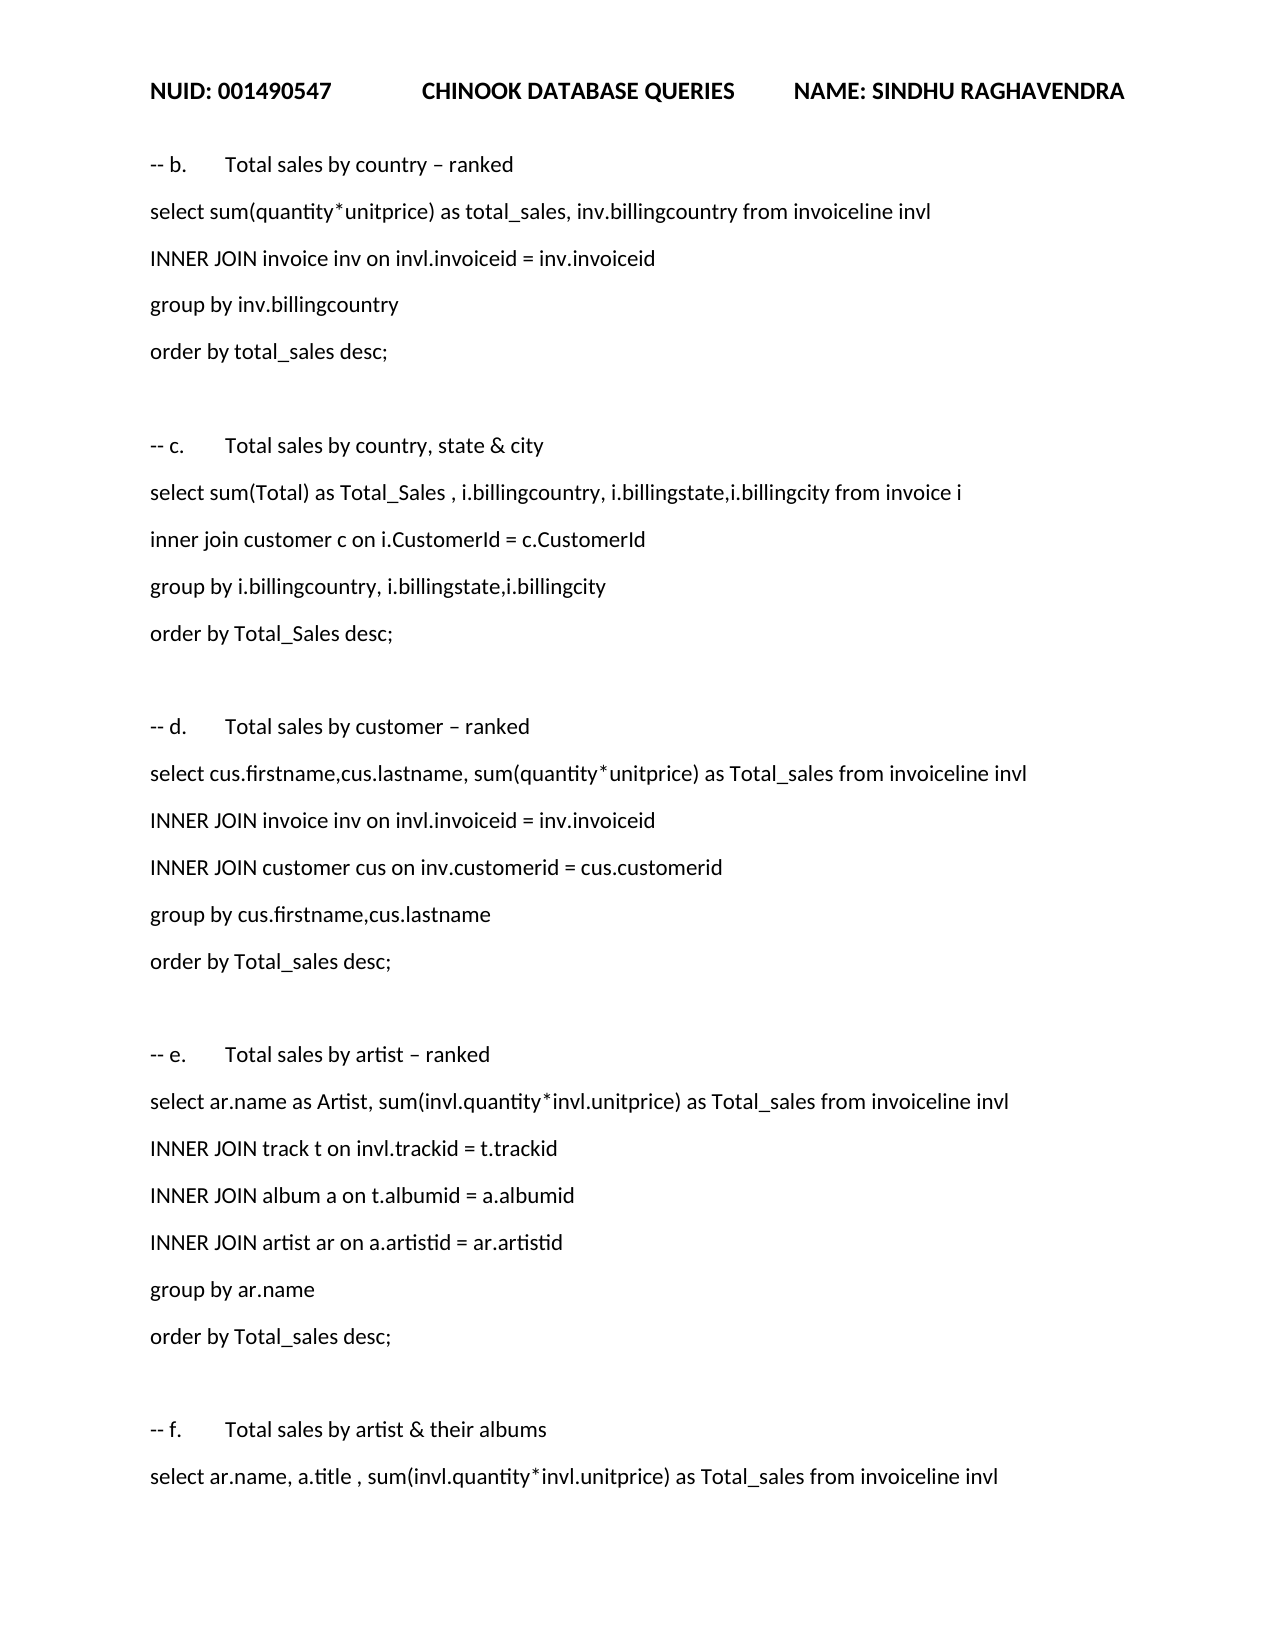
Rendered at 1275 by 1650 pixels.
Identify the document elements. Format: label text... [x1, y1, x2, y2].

text -- f. Total sales by artist & their albums [150, 1416, 1125, 1444]
text select sum(quantity*unitprice) as total_sales, inv.billingcountry from invoiceline invl [150, 197, 1125, 225]
text INNER JOIN invoice inv on invl.invoiceid = inv.invoiceid [150, 244, 1125, 272]
text INNER JOIN track t on invl.trackid = t.trackid [150, 1134, 1125, 1162]
text order by total_sales desc; [150, 337, 1125, 366]
text select ar.name, a.title , sum(invl.quantity*invl.unitprice) as Total_sales from invoiceline invl [150, 1462, 1125, 1491]
text -- c. Total sales by country, state & city [150, 431, 1125, 459]
text group by ar.name [150, 1275, 1125, 1303]
text order by Total_sales desc; [150, 947, 1125, 975]
text INNER JOIN artist ar on a.artistid = ar.artistid [150, 1228, 1125, 1256]
text order by Total_sales desc; [150, 1322, 1125, 1350]
text INNER JOIN invoice inv on invl.invoiceid = inv.invoiceid [150, 806, 1125, 834]
text select ar.name as Artist, sum(invl.quantity*invl.unitprice) as Total_sales from invoiceline invl [150, 1087, 1125, 1116]
text -- e. Total sales by artist – ranked [150, 1041, 1125, 1069]
text group by cus.firstname,cus.lastname [150, 900, 1125, 928]
text INNER JOIN album a on t.albumid = a.albumid [150, 1181, 1125, 1209]
text -- b. Total sales by country – ranked [150, 150, 1125, 178]
text select sum(Total) as Total_Sales , i.billingcountry, i.billingstate,i.billingcity from invoice i [150, 478, 1125, 506]
text inner join customer c on i.CustomerId = c.CustomerId [150, 525, 1125, 553]
text group by i.billingcountry, i.billingstate,i.billingcity [150, 572, 1125, 600]
text INNER JOIN customer cus on inv.customerid = cus.customerid [150, 853, 1125, 881]
text group by inv.billingcountry [150, 291, 1125, 319]
text order by Total_Sales desc; [150, 619, 1125, 647]
text -- d. Total sales by customer – ranked [150, 712, 1125, 741]
text select cus.firstname,cus.lastname, sum(quantity*unitprice) as Total_sales from invoiceline invl [150, 759, 1125, 787]
